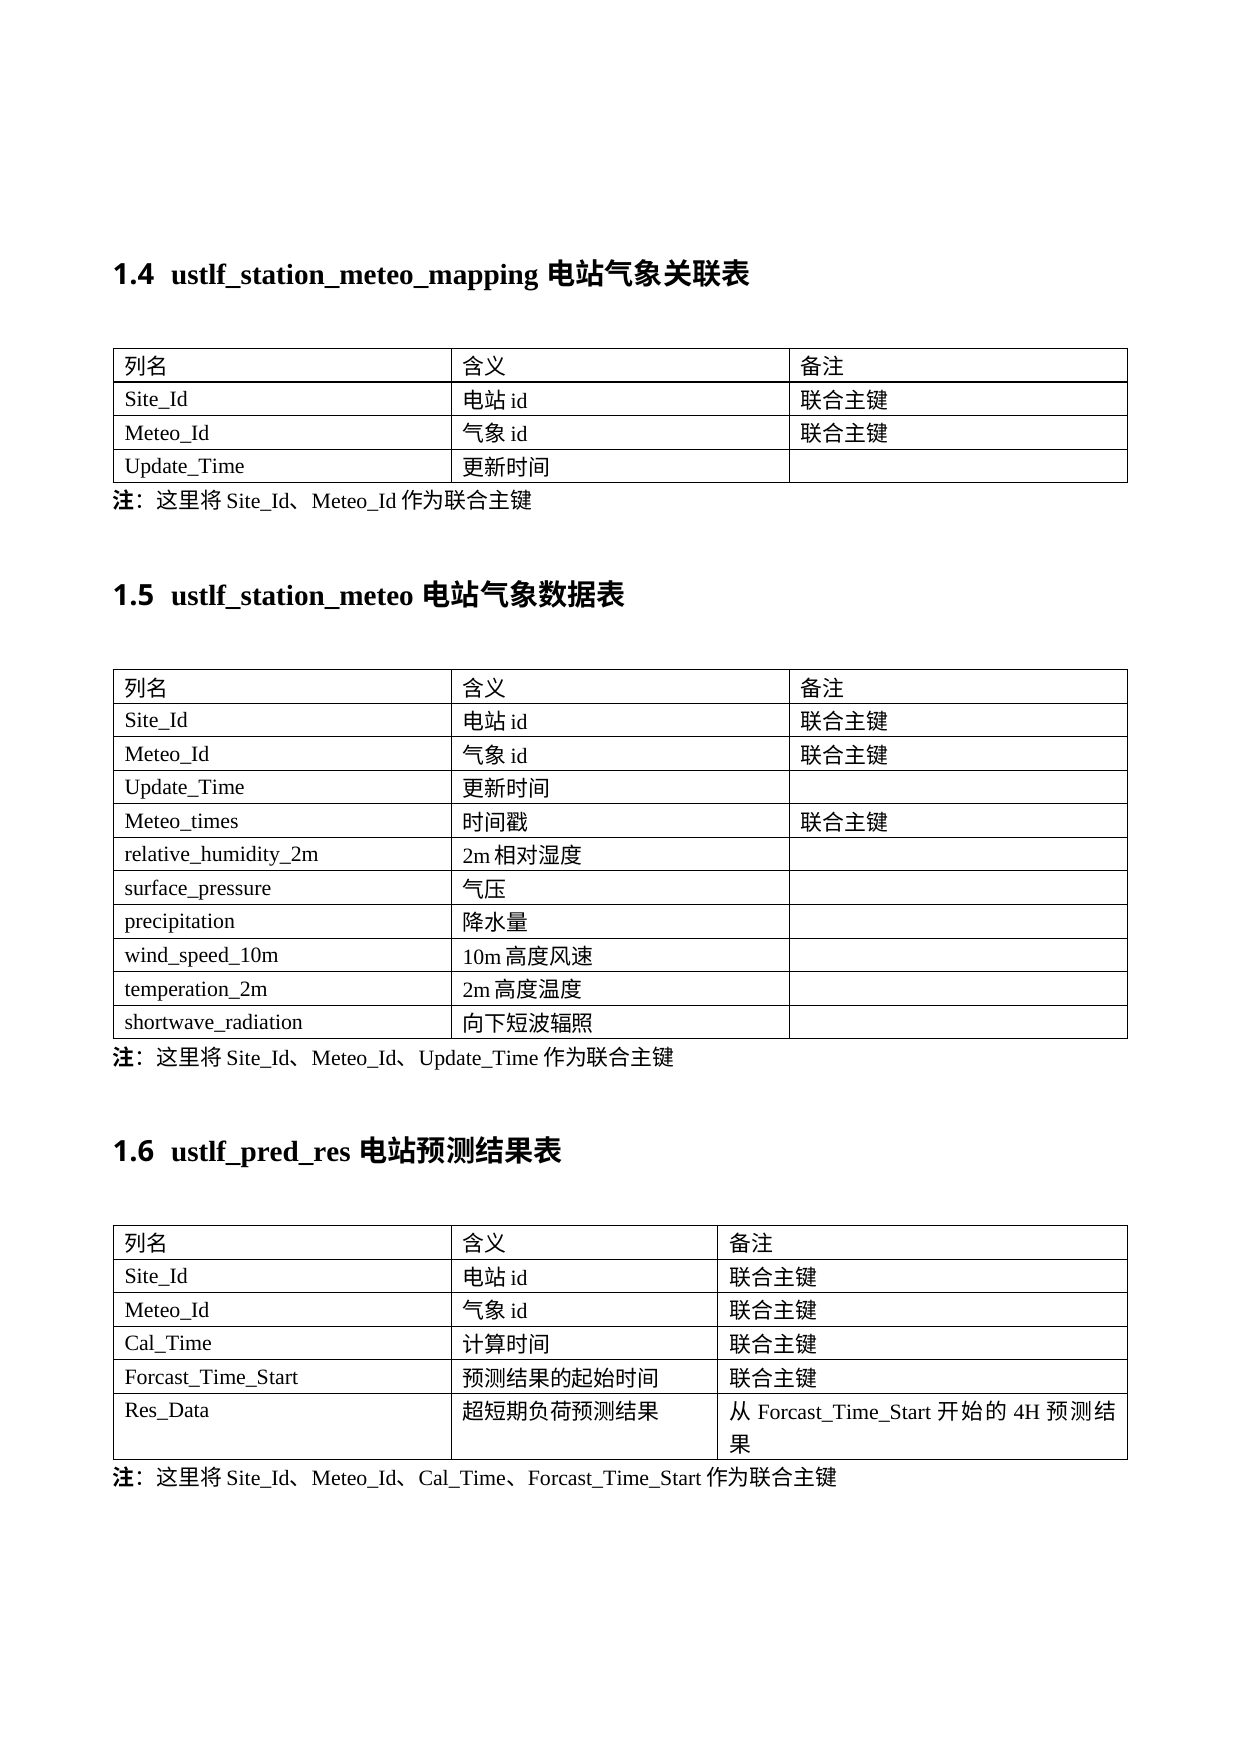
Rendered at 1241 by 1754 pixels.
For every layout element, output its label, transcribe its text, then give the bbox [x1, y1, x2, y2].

table_cell Res_Data [114, 1394, 451, 1459]
table_cell Site_Id [114, 383, 451, 415]
table_cell 向下短波辐照 [452, 1006, 789, 1038]
table_cell 电站id [452, 383, 789, 415]
table_cell [790, 905, 1127, 937]
table_cell [790, 838, 1127, 870]
table_header 备注 [790, 349, 1127, 381]
table_cell 预测结果的起始时间 [452, 1360, 717, 1393]
table_header 列名 [114, 670, 451, 703]
table_cell [790, 871, 1127, 904]
table_header 含义 [452, 349, 789, 381]
table_cell 10m高度风速 [452, 939, 789, 971]
table_cell 气象id [452, 737, 789, 770]
table_cell 从Forcast_Time_Start开始的4H预测结果 [718, 1394, 1127, 1459]
table_cell 联合主键 [790, 804, 1127, 837]
table_cell 电站id [452, 704, 789, 736]
table_header 备注 [718, 1226, 1127, 1258]
table_cell Site_Id [114, 1260, 451, 1292]
table_cell 联合主键 [718, 1260, 1127, 1292]
table_cell 联合主键 [790, 737, 1127, 770]
table_header 列名 [114, 1226, 451, 1258]
table_header 备注 [790, 670, 1127, 703]
table_cell Update_Time [114, 450, 451, 482]
table_cell [790, 450, 1127, 482]
table_cell [790, 972, 1127, 1004]
table_cell 更新时间 [452, 771, 789, 803]
table_cell Cal_Time [114, 1327, 451, 1359]
table_cell 超短期负荷预测结果 [452, 1394, 717, 1459]
table_cell precipitation [114, 905, 451, 937]
table_cell 时间戳 [452, 804, 789, 837]
table_cell 2m高度温度 [452, 972, 789, 1004]
table_header 列名 [114, 349, 451, 381]
table_cell temperation_2m [114, 972, 451, 1004]
table_cell 联合主键 [718, 1293, 1127, 1326]
table_cell 气象id [452, 1293, 717, 1326]
text 注：这里将Site_Id、Meteo_Id、Update_Time作为联合主键 [112, 1039, 1128, 1072]
table_cell shortwave_radiation [114, 1006, 451, 1038]
table_cell [790, 1006, 1127, 1038]
table_cell surface_pressure [114, 871, 451, 904]
text 注：这里将Site_Id、Meteo_Id作为联合主键 [112, 483, 1128, 516]
table_cell Meteo_Id [114, 1293, 451, 1326]
table_header 含义 [452, 1226, 717, 1258]
table_cell 联合主键 [718, 1327, 1127, 1359]
text 注：这里将Site_Id、Meteo_Id、Cal_Time、Forcast_Time_Start作为联合主键 [112, 1460, 1128, 1492]
table_cell 计算时间 [452, 1327, 717, 1359]
table_cell 气压 [452, 871, 789, 904]
table_cell 联合主键 [790, 416, 1127, 448]
subtitle ustlf_station_meteo 电站气象数据表 [112, 561, 1128, 626]
table_cell 联合主键 [790, 383, 1127, 415]
subtitle ustlf_pred_res 电站预测结果表 [112, 1117, 1128, 1182]
table_cell 联合主键 [790, 704, 1127, 736]
table_cell 2m相对湿度 [452, 838, 789, 870]
table_cell 更新时间 [452, 450, 789, 482]
table_cell 联合主键 [718, 1360, 1127, 1393]
subtitle ustlf_station_meteo_mapping 电站气象关联表 [112, 239, 1128, 304]
table_cell 电站id [452, 1260, 717, 1292]
table_cell Meteo_Id [114, 416, 451, 448]
table_cell Update_Time [114, 771, 451, 803]
table_cell Meteo_times [114, 804, 451, 837]
table_cell Forcast_Time_Start [114, 1360, 451, 1393]
table_header 含义 [452, 670, 789, 703]
table_cell relative_humidity_2m [114, 838, 451, 870]
table_cell wind_speed_10m [114, 939, 451, 971]
table_cell [790, 939, 1127, 971]
table_cell [790, 771, 1127, 803]
table_cell Meteo_Id [114, 737, 451, 770]
table_cell 气象id [452, 416, 789, 448]
table_cell Site_Id [114, 704, 451, 736]
table_cell 降水量 [452, 905, 789, 937]
